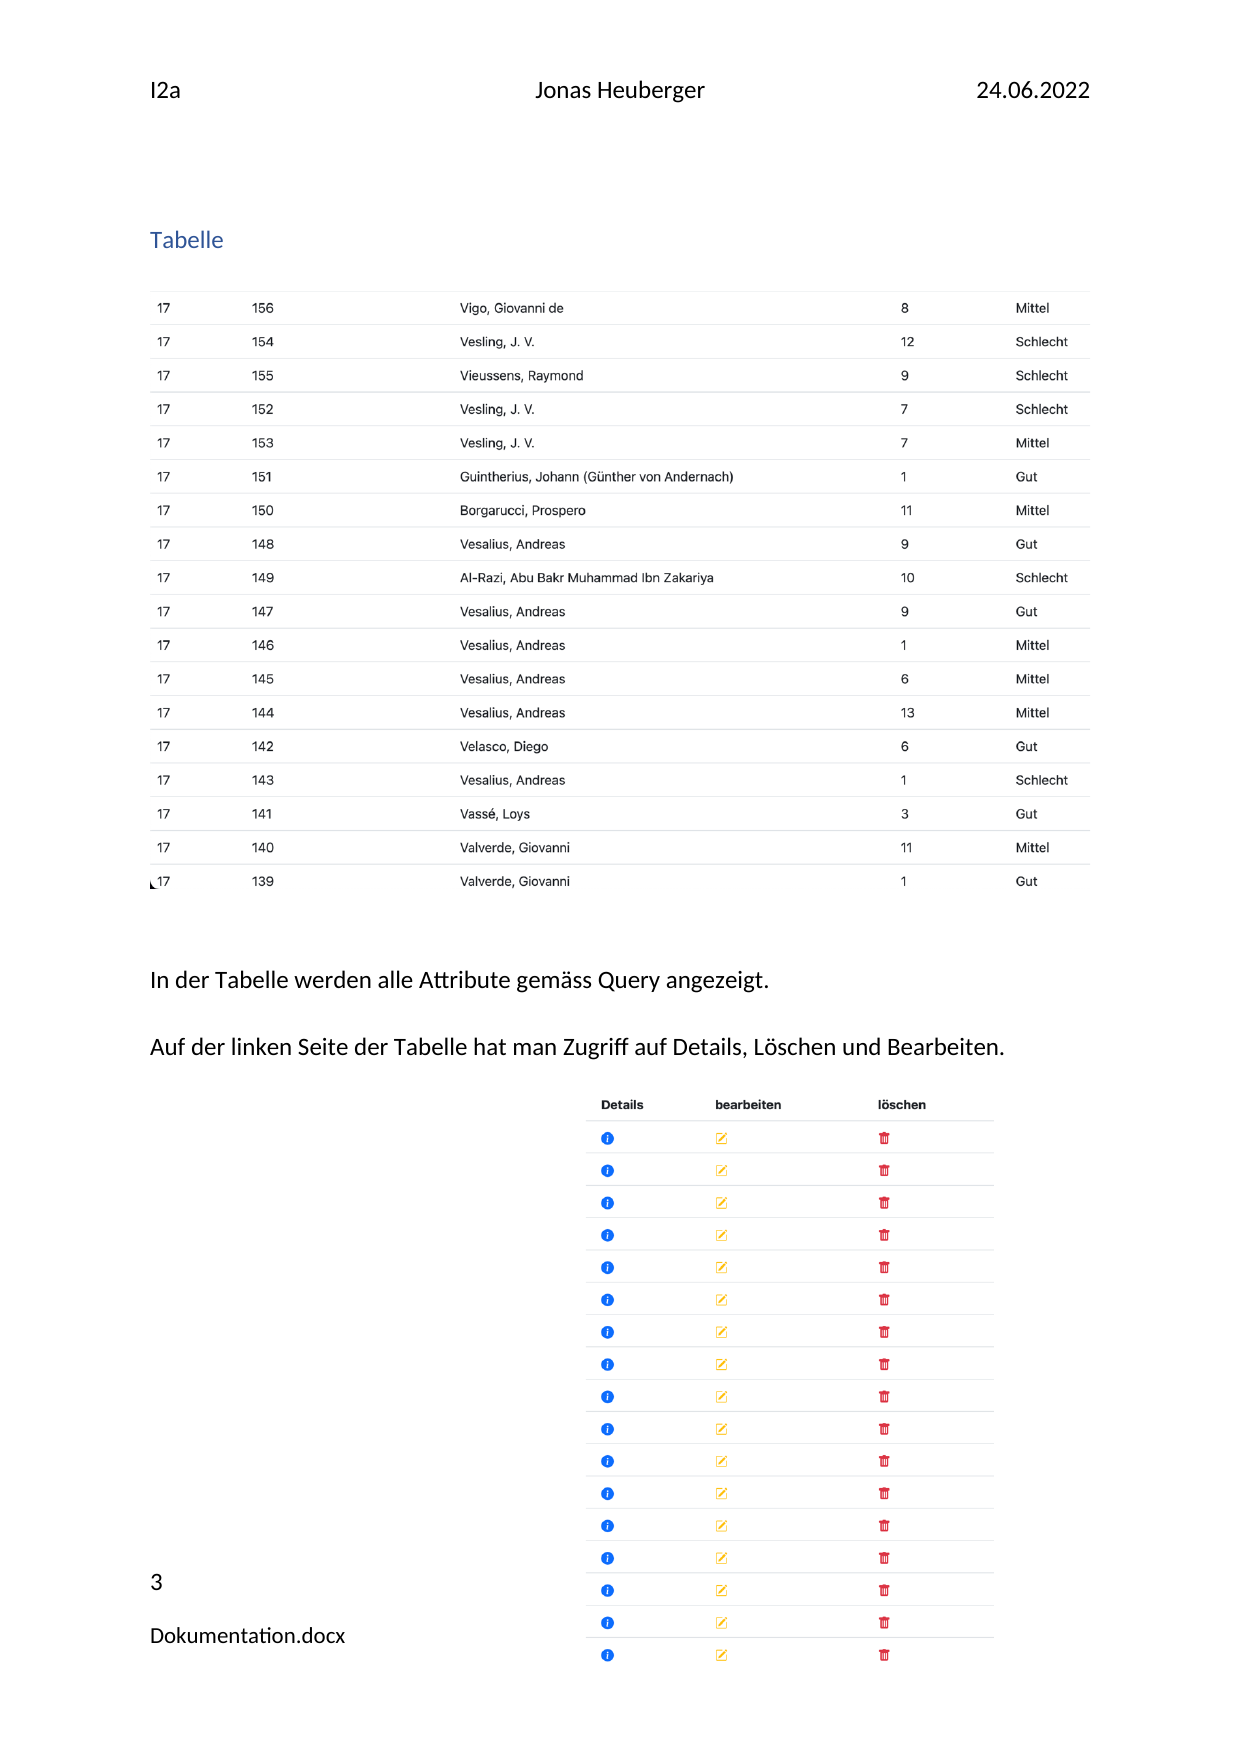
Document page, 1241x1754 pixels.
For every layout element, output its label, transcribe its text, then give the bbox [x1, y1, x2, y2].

picture [150, 291, 1091, 889]
text Tabelle [150, 224, 1090, 255]
picture [585, 1088, 994, 1668]
text In der Tabelle werden alle Attribute gemäss Query angezeigt. [150, 964, 1090, 995]
text Auf der linken Seite der Tabelle hat man Zugriff auf Details, Löschen und Bearbeiten. [150, 1031, 1090, 1061]
